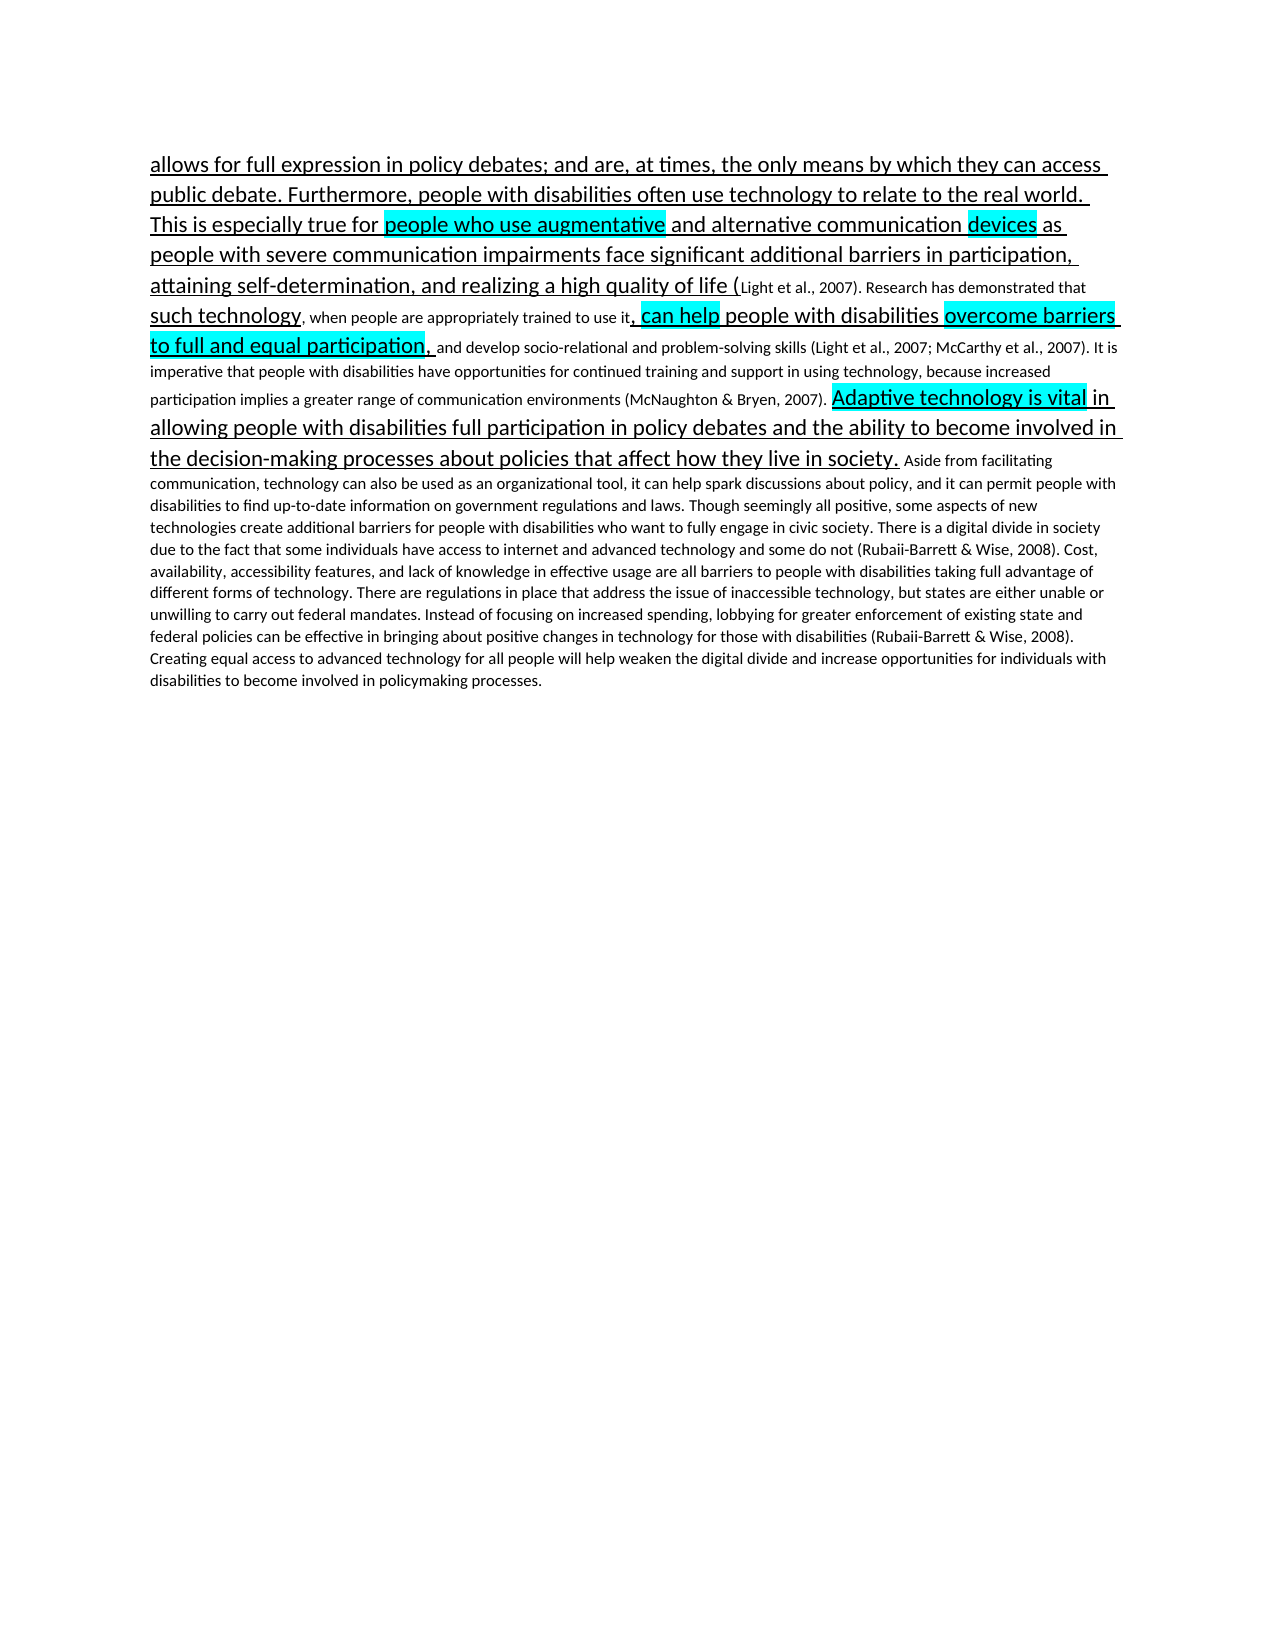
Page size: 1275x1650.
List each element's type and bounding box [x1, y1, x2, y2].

text [150, 150, 1125, 691]
